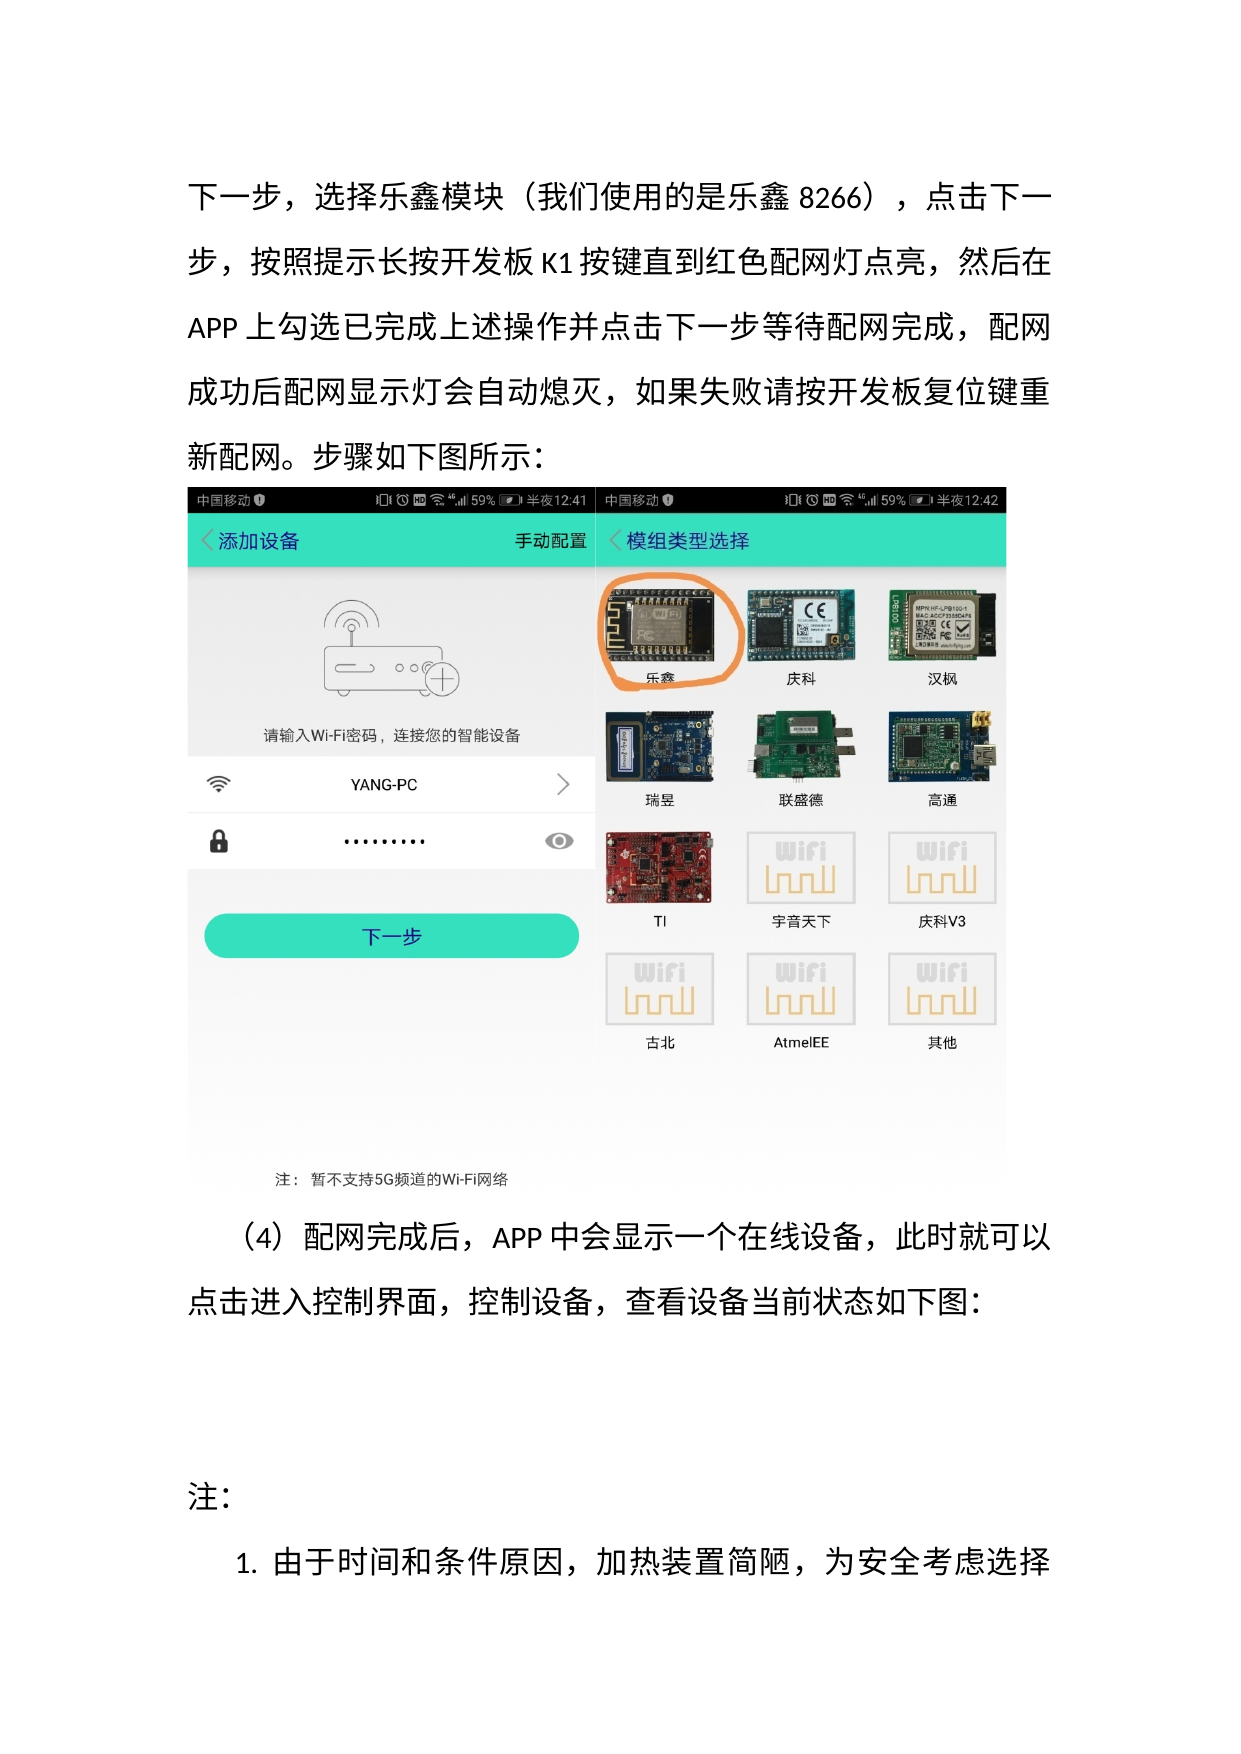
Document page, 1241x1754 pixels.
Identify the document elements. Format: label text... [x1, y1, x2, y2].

text 注： [187, 1462, 1053, 1527]
picture [187, 487, 1007, 1200]
text （4）配网完成后，APP中会显示一个在线设备，此时就可以点击进入控制界面，控制设备，查看设备当前状态如下图： [187, 1202, 1053, 1332]
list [234, 1527, 1053, 1592]
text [187, 162, 1053, 487]
